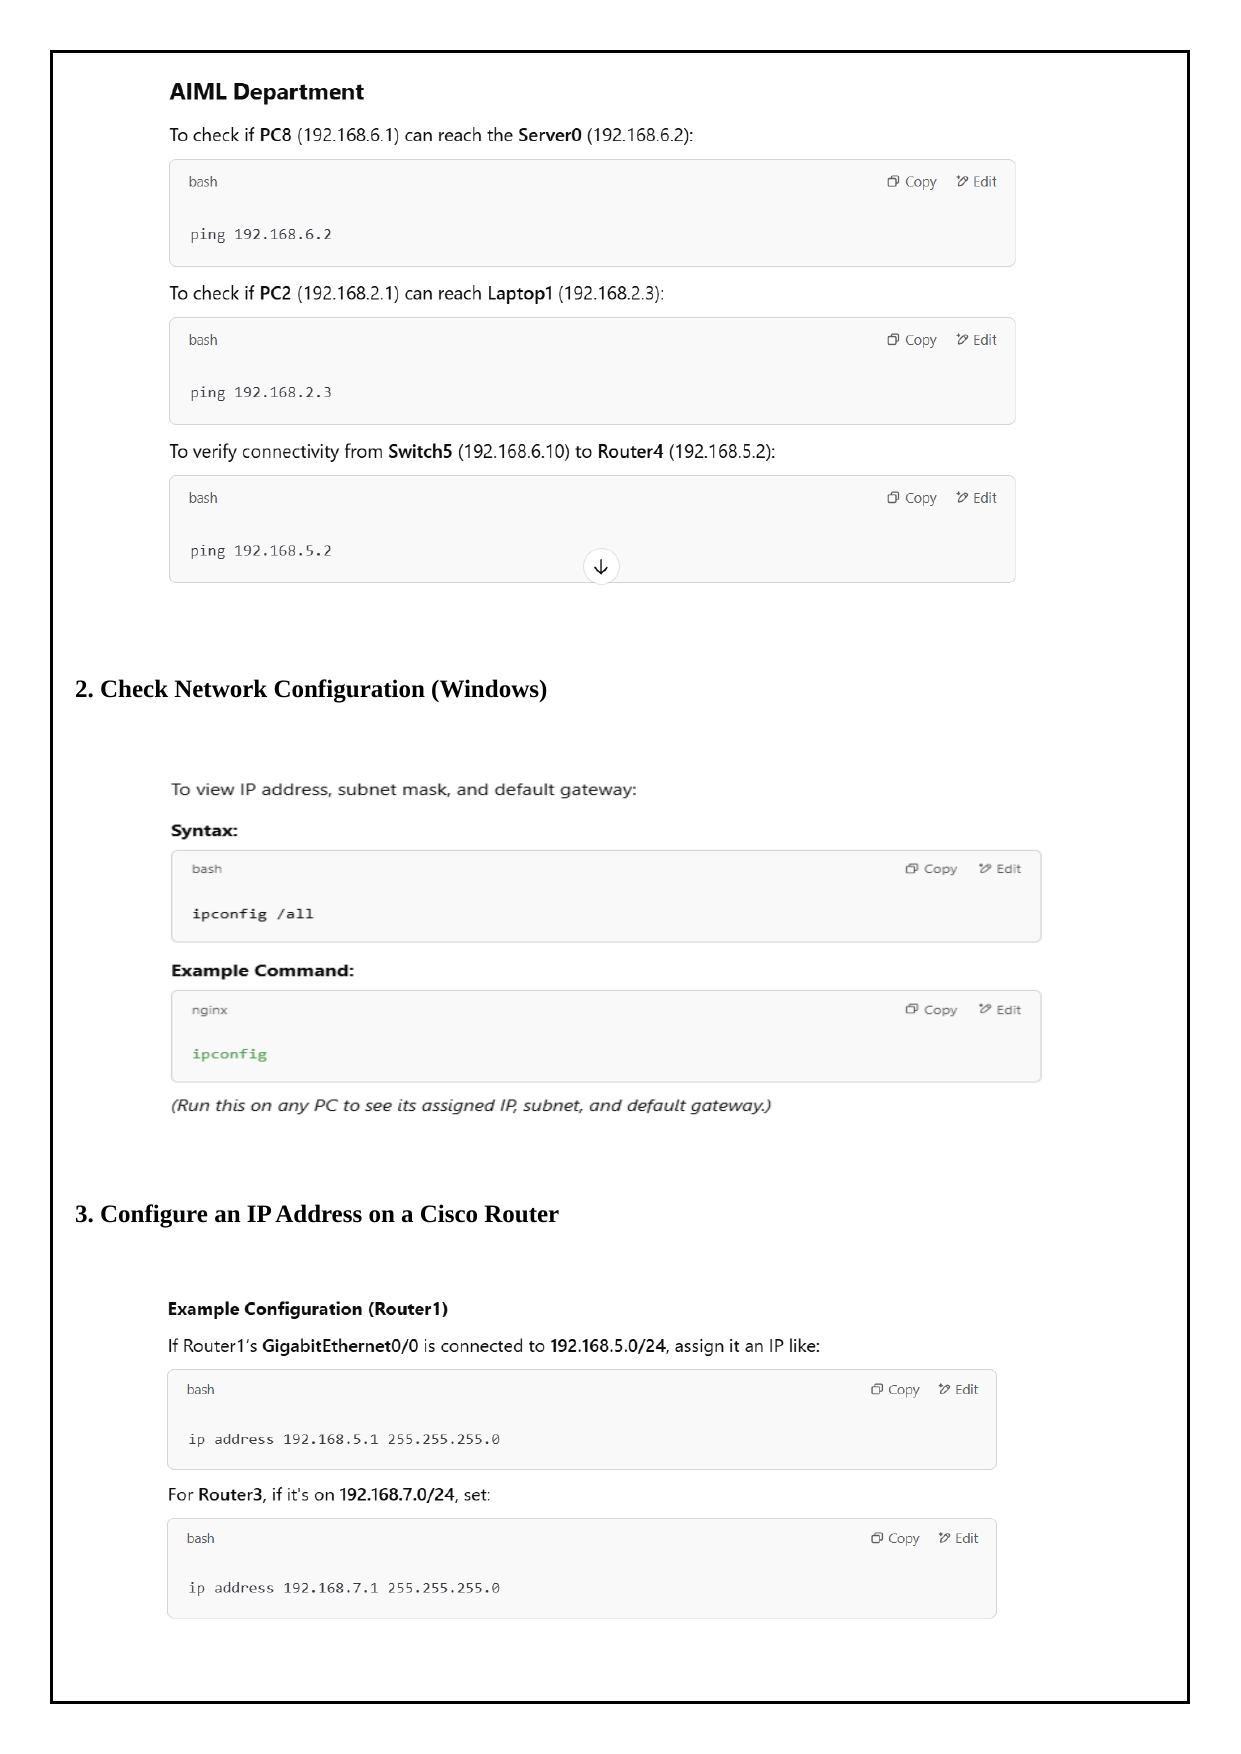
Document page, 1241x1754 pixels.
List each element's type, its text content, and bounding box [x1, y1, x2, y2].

text 3. Configure an IP Address on a Cisco Router [75, 1199, 1165, 1228]
picture [162, 773, 1051, 1129]
picture [162, 1298, 1052, 1648]
picture [162, 75, 1040, 602]
text 2. Check Network Configuration (Windows) [75, 674, 1165, 703]
